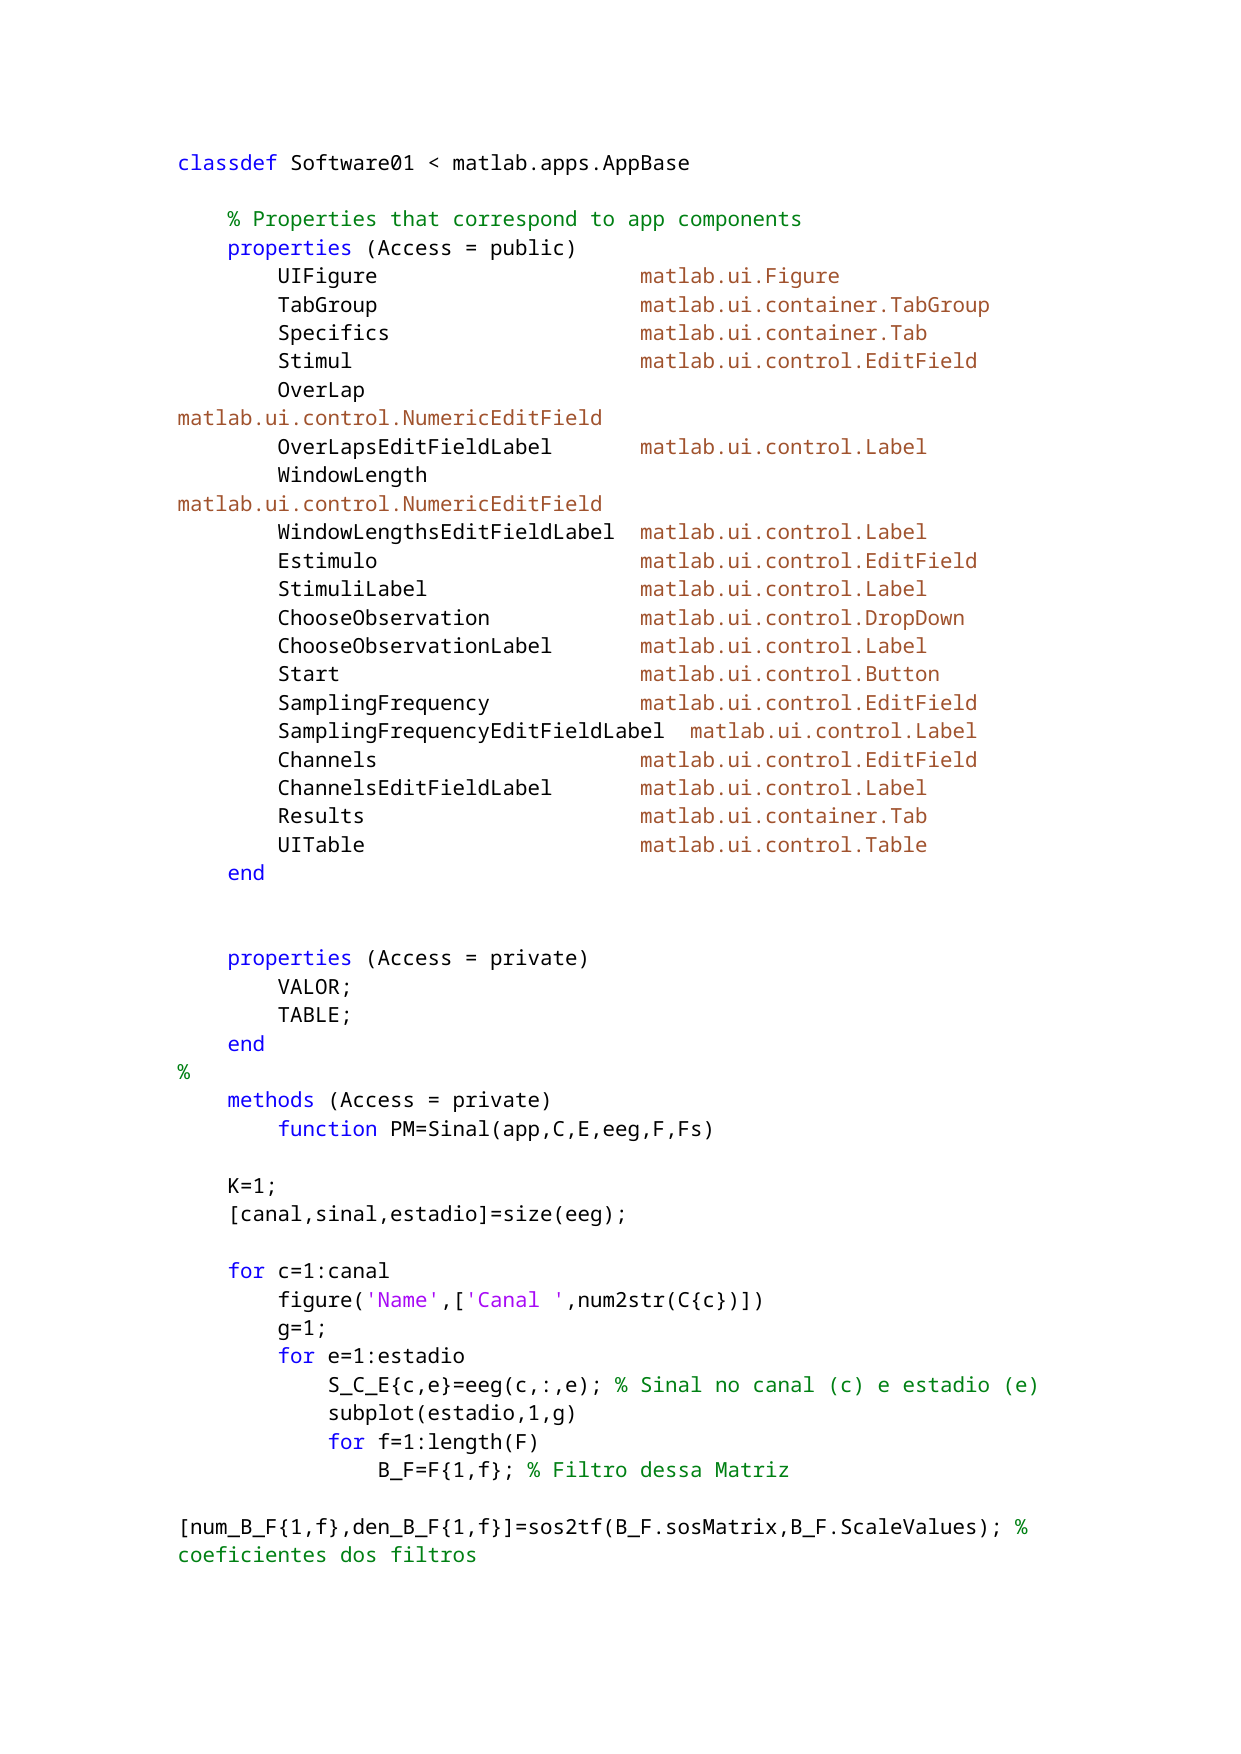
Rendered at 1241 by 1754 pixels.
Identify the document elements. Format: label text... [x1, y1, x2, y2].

text classdef Software01 < matlab.apps.AppBase [177, 148, 1063, 176]
text Estimulo matlab.ui.control.EditField [177, 546, 1063, 574]
text methods (Access = private) [177, 1086, 1063, 1114]
text S_C_E{c,e}=eeg(c,:,e); % Sinal no canal (c) e estadio (e) [177, 1370, 1063, 1398]
text VALOR; [177, 972, 1063, 1000]
text ChooseObservationLabel matlab.ui.control.Label [177, 631, 1063, 659]
text subplot(estadio,1,g) [177, 1398, 1063, 1427]
text [num_B_F{1,f},den_B_F{1,f}]=sos2tf(B_F.sosMatrix,B_F.ScaleValues); % coeficientes dos filtros [177, 1484, 1063, 1569]
text properties (Access = private) [177, 943, 1063, 972]
text g=1; [177, 1313, 1063, 1342]
text Channels matlab.ui.control.EditField [177, 745, 1063, 773]
text figure('Name',['Canal ',num2str(C{c})]) [177, 1285, 1063, 1313]
text B_F=F{1,f}; % Filtro dessa Matriz [177, 1455, 1063, 1484]
text Results matlab.ui.container.Tab [177, 802, 1063, 830]
text % Properties that correspond to app components [177, 204, 1063, 233]
text Stimul matlab.ui.control.EditField [177, 347, 1063, 375]
text Start matlab.ui.control.Button [177, 659, 1063, 688]
text SamplingFrequencyEditFieldLabel matlab.ui.control.Label [177, 716, 1063, 745]
text WindowLength matlab.ui.control.NumericEditField [177, 460, 1063, 517]
text OverLap matlab.ui.control.NumericEditField [177, 375, 1063, 432]
text Specifics matlab.ui.container.Tab [177, 318, 1063, 347]
text function PM=Sinal(app,C,E,eeg,F,Fs) [177, 1114, 1063, 1142]
text WindowLengthsEditFieldLabel matlab.ui.control.Label [177, 517, 1063, 546]
text end [177, 858, 1063, 887]
text ChannelsEditFieldLabel matlab.ui.control.Label [177, 773, 1063, 802]
text [canal,sinal,estadio]=size(eeg); [177, 1199, 1063, 1228]
text StimuliLabel matlab.ui.control.Label [177, 574, 1063, 603]
text for c=1:canal [177, 1256, 1063, 1285]
text TABLE; [177, 1000, 1063, 1029]
text % [177, 1057, 1063, 1086]
text for e=1:estadio [177, 1342, 1063, 1370]
text UIFigure matlab.ui.Figure [177, 261, 1063, 290]
text OverLapsEditFieldLabel matlab.ui.control.Label [177, 432, 1063, 460]
text UITable matlab.ui.control.Table [177, 830, 1063, 858]
text SamplingFrequency matlab.ui.control.EditField [177, 688, 1063, 716]
text for f=1:length(F) [177, 1427, 1063, 1455]
text ChooseObservation matlab.ui.control.DropDown [177, 603, 1063, 631]
text properties (Access = public) [177, 233, 1063, 261]
text end [177, 1029, 1063, 1057]
text K=1; [177, 1171, 1063, 1199]
text TabGroup matlab.ui.container.TabGroup [177, 290, 1063, 318]
